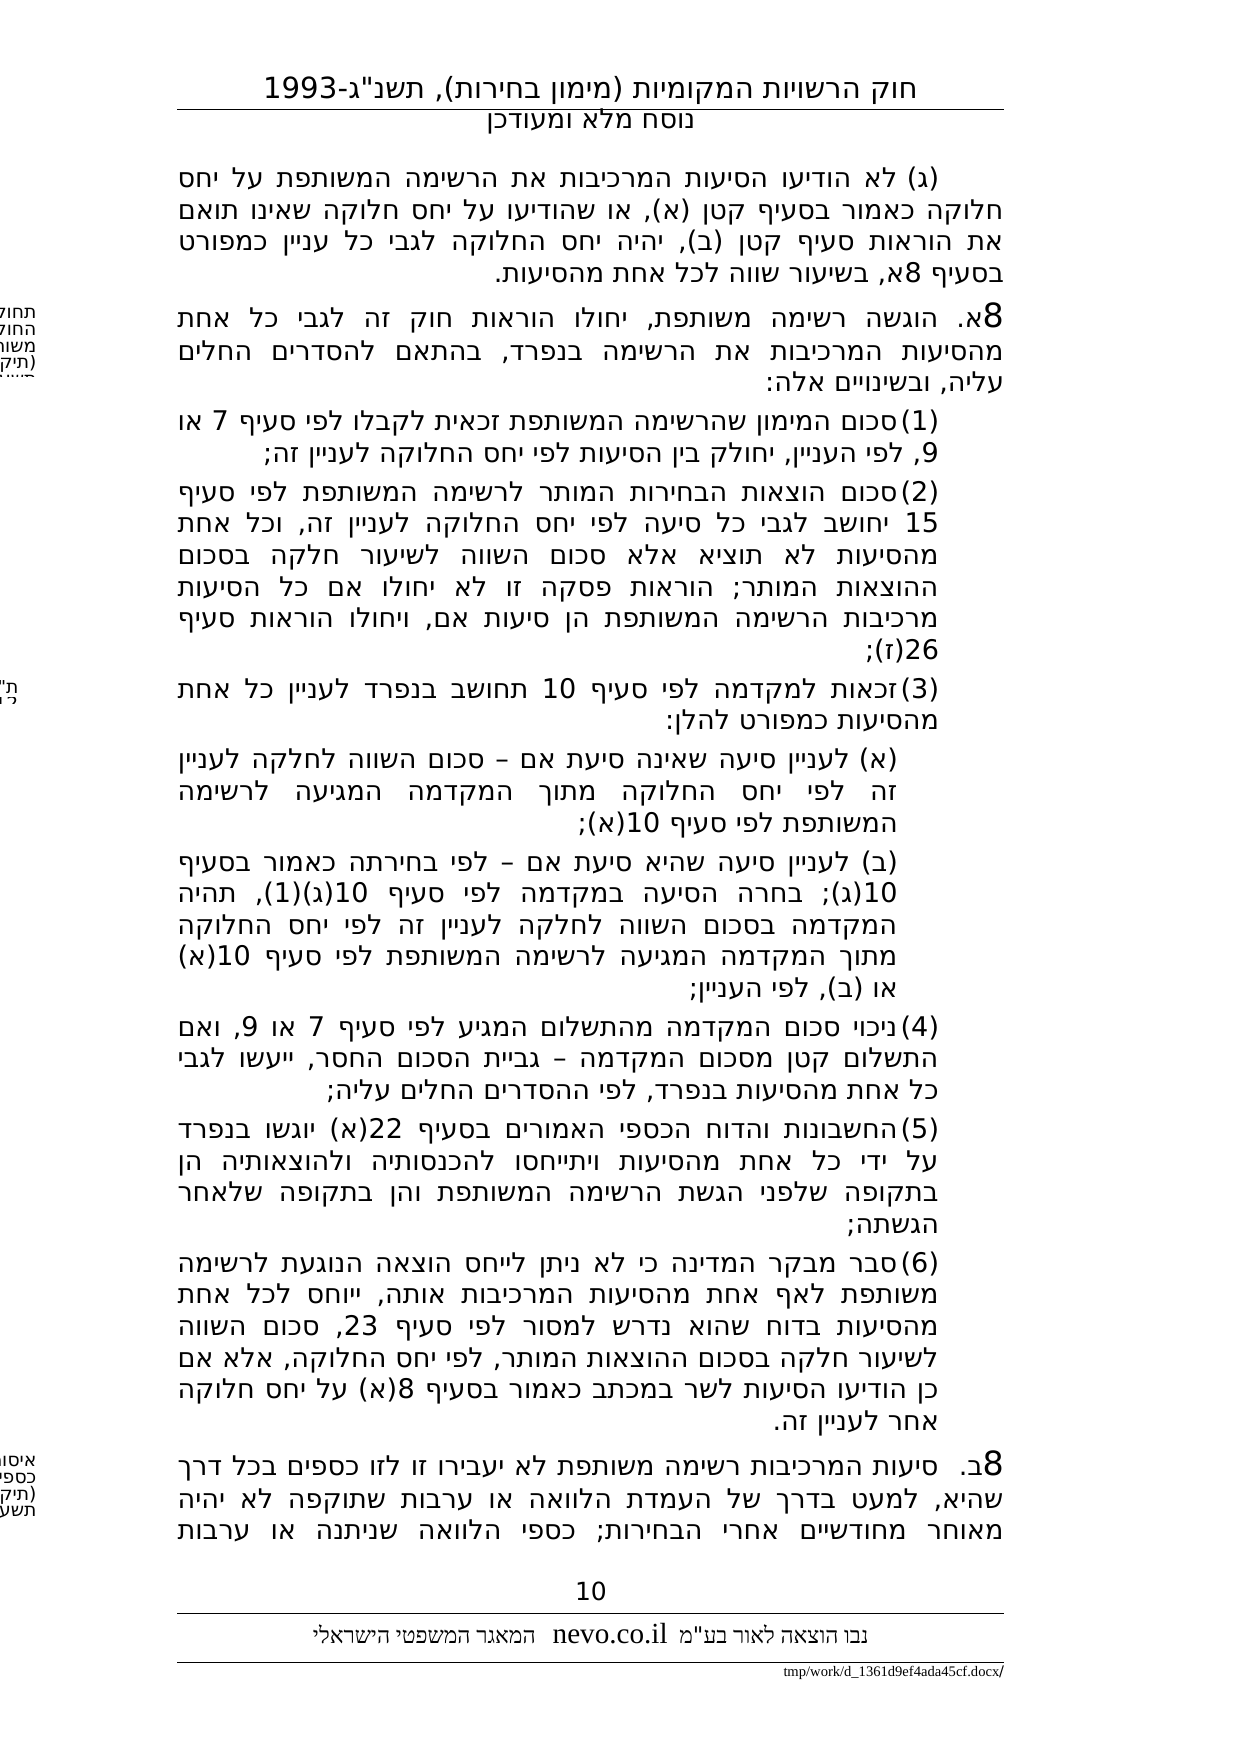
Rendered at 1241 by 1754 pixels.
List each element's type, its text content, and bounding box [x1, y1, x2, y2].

text (1) סכום המימון שהרשימה המשותפת זכאית לקבלו לפי סעיף 7 או 9, לפי העניין, יחולק בין הסיעות לפי יחס החלוקה לעניין זה; [177, 406, 939, 469]
text (2) סכום הוצאות הבחירות המותר לרשימה המשותפת לפי סעיף 15 יחושב לגבי כל סיעה לפי יחס החלוקה לעניין זה, וכל אחת מהסיעות לא תוציא אלא סכום השווה לשיעור חלקה בסכום ההוצאות המותר; הוראות פסקה זו לא יחולו אם כל הסיעות מרכיבות הרשימה המשותפת הן סיעות אם, ויחולו הוראות סעיף 26(ז); [177, 476, 939, 666]
text (ב) לעניין סיעה שהיא סיעת אם – לפי בחירתה כאמור בסעיף 10(ג); בחרה הסיעה במקדמה לפי סעיף 10(ג)(1), תהיה המקדמה בסכום השווה לחלקה לעניין זה לפי יחס החלוקה מתוך המקדמה המגיעה לרשימה המשותפת לפי סעיף 10(א) או (ב), לפי העניין; [177, 846, 898, 1004]
text (6) סבר מבקר המדינה כי לא ניתן לייחס הוצאה הנוגעת לרשימה משותפת לאף אחת מהסיעות המרכיבות אותה, ייוחס לכל אחת מהסיעות בדוח שהוא נדרש למסור לפי סעיף 23, סכום השווה לשיעור חלקה בסכום ההוצאות המותר, לפי יחס החלוקה, אלא אם כן הודיעו הסיעות לשר במכתב כאמור בסעיף 8(א) על יחס חלוקה אחר לעניין זה. [177, 1247, 939, 1437]
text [177, 1444, 1004, 1546]
text (3) זכאות למקדמה לפי סעיף 10 תחושב בנפרד לעניין כל אחת מהסיעות כמפורט להלן: [177, 673, 939, 736]
text (ג) לא הודיעו הסיעות המרכיבות את הרשימה המשותפת על יחס חלוקה כאמור בסעיף קטן (א), או שהודיעו על יחס חלוקה שאינו תואם את הוראות סעיף קטן (ב), יהיה יחס החלוקה לגבי כל עניין כמפורט בסעיף 8א, בשיעור שווה לכל אחת מהסיעות. [177, 162, 1004, 289]
text (4) ניכוי סכום המקדמה מהתשלום המגיע לפי סעיף 7 או 9, ואם התשלום קטן מסכום המקדמה – גביית הסכום החסר, ייעשו לגבי כל אחת מהסיעות בנפרד, לפי ההסדרים החלים עליה; [177, 1011, 939, 1106]
text (א) לעניין סיעה שאינה סיעת אם – סכום השווה לחלקה לעניין זה לפי יחס החלוקה מתוך המקדמה המגיעה לרשימה המשותפת לפי סעיף 10(א); [177, 744, 898, 838]
text (5) החשבונות והדוח הכספי האמורים בסעיף 22(א) יוגשו בנפרד על ידי כל אחת מהסיעות ויתייחסו להכנסותיה ולהוצאותיה הן בתקופה שלפני הגשת הרשימה המשותפת והן בתקופה שלאחר הגשתה; [177, 1113, 939, 1240]
text 8א. הוגשה רשימה משותפת, יחולו הוראות חוק זה לגבי כל אחת מהסיעות המרכיבות את הרשימה בנפרד, בהתאם להסדרים החלים עליה, ובשינויים אלה: [177, 296, 1004, 398]
